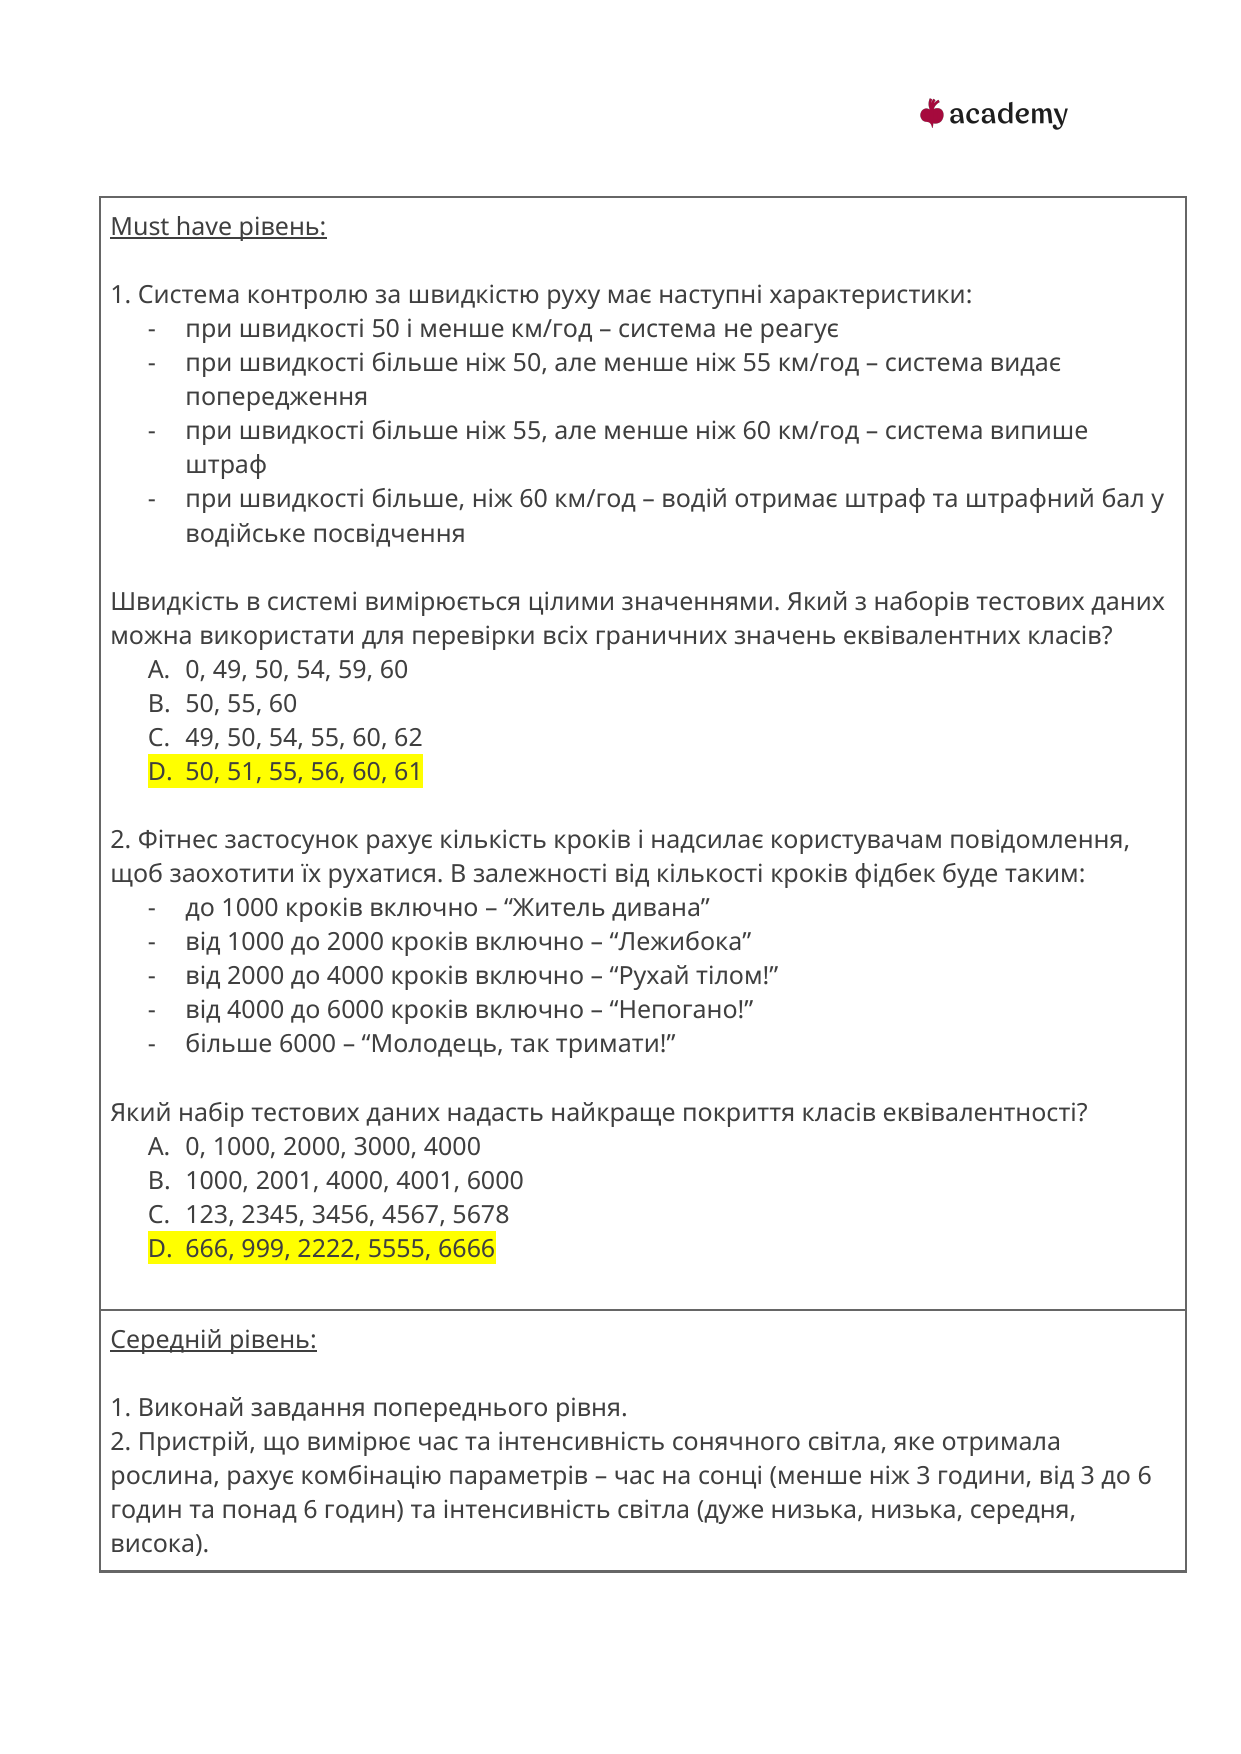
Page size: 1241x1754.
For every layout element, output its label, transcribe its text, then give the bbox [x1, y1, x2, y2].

table_header Must have рівень: 1. Система контролю за швидкістю руху має наступні характеристики: при швидкості 50 і менше км/год – система не реагує при швидкості більше ніж 50, але менше ніж 55 км/год – система видає попередження при швидкості більше ніж 55, але менше ніж 60 км/год – система випише штраф при швидкості більше, ніж 60 км/год – водій отримає штраф та штрафний бал у водійське посвідчення Швидкість в системі вимірюється цілими значеннями. Який з наборів тестових даних можна використати для перевірки всіх граничних значень еквівалентних класів? 0, 49, 50, 54, 59, 60 50, 55, 60 49, 50, 54, 55, 60, 62 50, 51, 55, 56, 60, 61 2. Фітнес застосунок рахує кількість кроків і надсилає користувачам повідомлення, щоб заохотити їх рухатися. В залежності від кількості кроків фідбек буде таким: до 1000 кроків включно – “Житель дивана” від 1000 до 2000 кроків включно – “Лежибока” від 2000 до 4000 кроків включно – “Рухай тілом!” від 4000 до 6000 кроків включно – “Непогано!” більше 6000 – “Молодець, так тримати!” Який набір тестових даних надасть найкраще покриття класів еквівалентності? 0, 1000, 2000, 3000, 4000 1000, 2001, 4000, 4001, 6000 123, 2345, 3456, 4567, 5678 666, 999, 2222, 5555, 6666 [101, 198, 1185, 1309]
picture [897, 75, 1091, 154]
